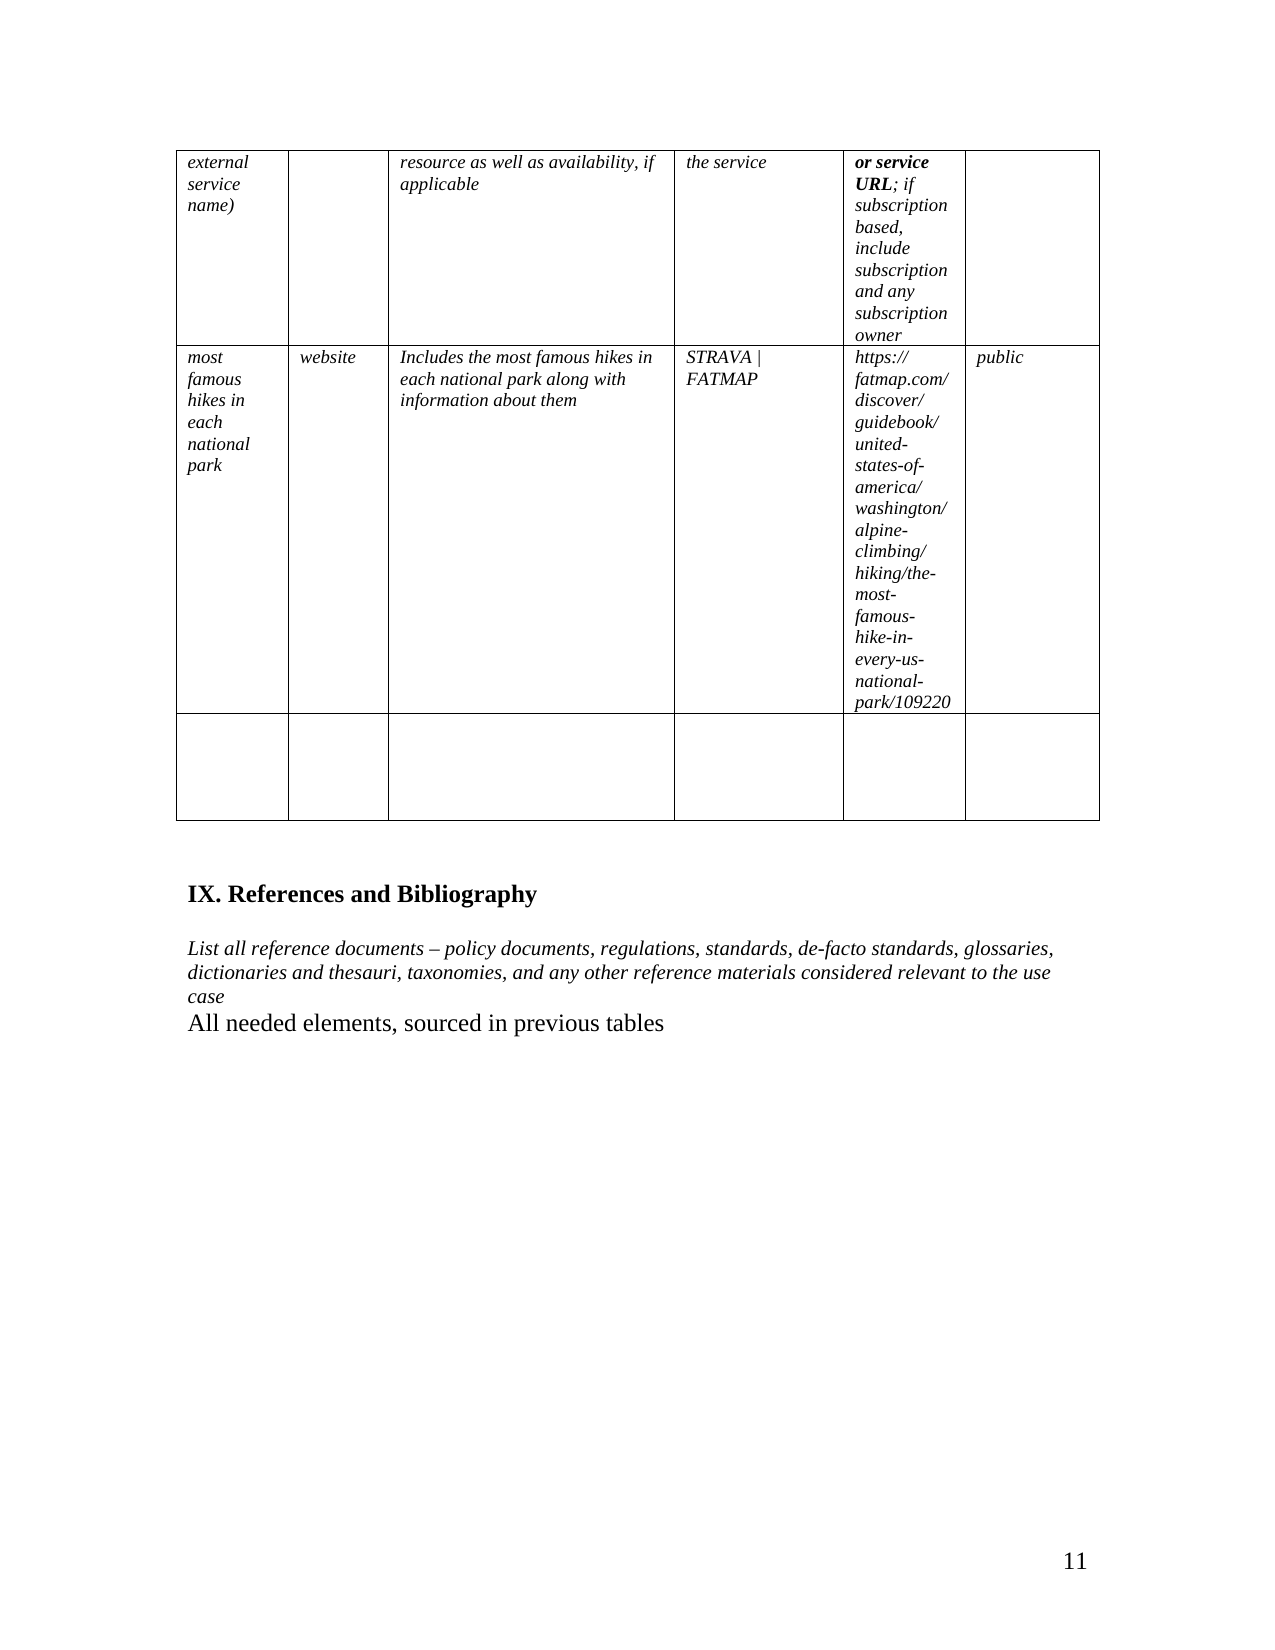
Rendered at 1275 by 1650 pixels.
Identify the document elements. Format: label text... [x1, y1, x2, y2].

table_cell [966, 151, 1099, 345]
table_cell [675, 714, 843, 820]
table_cell website [289, 346, 388, 713]
table_cell https://fatmap.com/discover/guidebook/united-states-of-america/washington/alpine-climbing/hiking/the-most-famous-hike-in-every-us-national-park/109220 [844, 346, 965, 713]
table_cell public [966, 346, 1099, 713]
table_cell STRAVA | FATMAP [675, 346, 843, 713]
text IX. References and Bibliography [187, 879, 1087, 907]
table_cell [675, 151, 843, 345]
text All needed elements, sourced in previous tables [187, 1008, 1087, 1037]
table_cell [177, 714, 288, 820]
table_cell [177, 151, 288, 345]
table_cell [289, 714, 388, 820]
table_cell Includes the most famous hikes in each national park along with information about them [389, 346, 674, 713]
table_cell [389, 151, 674, 345]
table_cell [289, 151, 388, 345]
text List all reference documents – policy documents, regulations, standards, de-facto standards, glossaries, dictionaries and thesauri, taxonomies, and any other reference materials considered relevant to the use case [187, 936, 1087, 1008]
table_cell most famous hikes in each national park [177, 346, 288, 713]
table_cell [844, 151, 965, 345]
table_cell [844, 714, 965, 820]
table_cell [389, 714, 674, 820]
table_cell [966, 714, 1099, 820]
